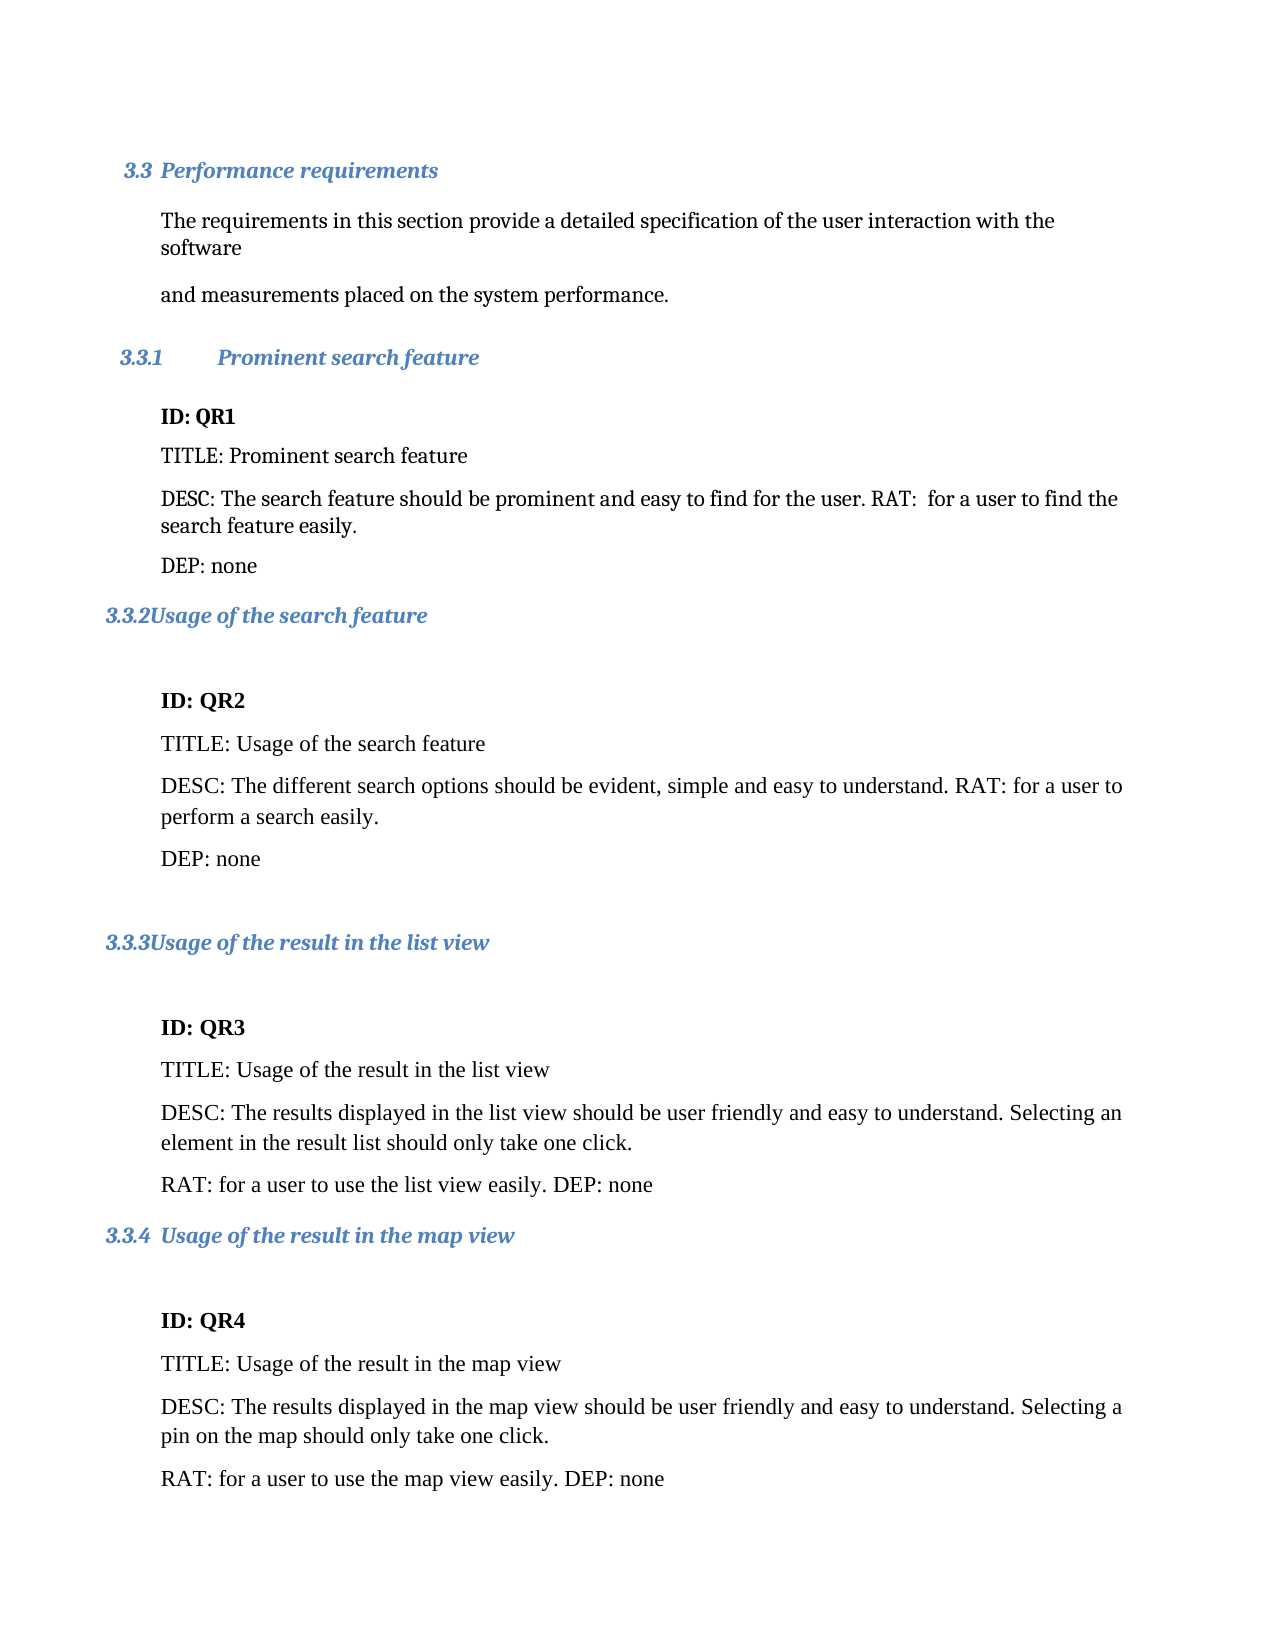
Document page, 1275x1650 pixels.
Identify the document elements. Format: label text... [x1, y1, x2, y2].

text DESC: The results displayed in the list view should be user friendly and easy to understand. Selecting an element in the result list should only take one click. [161, 1099, 1125, 1155]
text TITLE: Usage of the result in the list view [161, 1057, 1125, 1083]
list ID: QR1 [161, 383, 1125, 430]
list Usage of the result in the map view [106, 1223, 1125, 1249]
text TITLE: Usage of the search feature [161, 730, 1125, 756]
text DESC: The results displayed in the map view should be user friendly and easy to understand. Selecting a pin on the map should only take one click. [161, 1393, 1125, 1449]
list Performance requirements [124, 158, 1125, 184]
list Usage of the result in the list view [106, 930, 1125, 956]
text and measurements placed on the system performance. [161, 281, 1125, 308]
text RAT: for a user to use the list view easily. DEP: none [161, 1171, 1125, 1197]
text ID: QR4 [161, 1307, 1125, 1334]
text ID: QR2 [161, 687, 1125, 713]
text DESC: The search feature should be prominent and easy to find for the user. RAT: for a user to find the search feature easily. [161, 486, 1125, 539]
list Usage of the search feature [106, 603, 1125, 629]
text TITLE: Prominent search feature [161, 443, 1125, 469]
text DESC: The different search options should be evident, simple and easy to understand. RAT: for a user to perform a search easily. [161, 773, 1125, 829]
text DEP: none [161, 846, 1125, 872]
text RAT: for a user to use the map view easily. DEP: none [161, 1464, 1125, 1491]
text TITLE: Usage of the result in the map view [161, 1350, 1125, 1376]
text ID: QR3 [161, 1014, 1125, 1040]
text The requirements in this section provide a detailed specification of the user interaction with the software [161, 208, 1125, 262]
list Prominent search feature [120, 324, 1125, 371]
text DEP: none [161, 552, 1125, 579]
